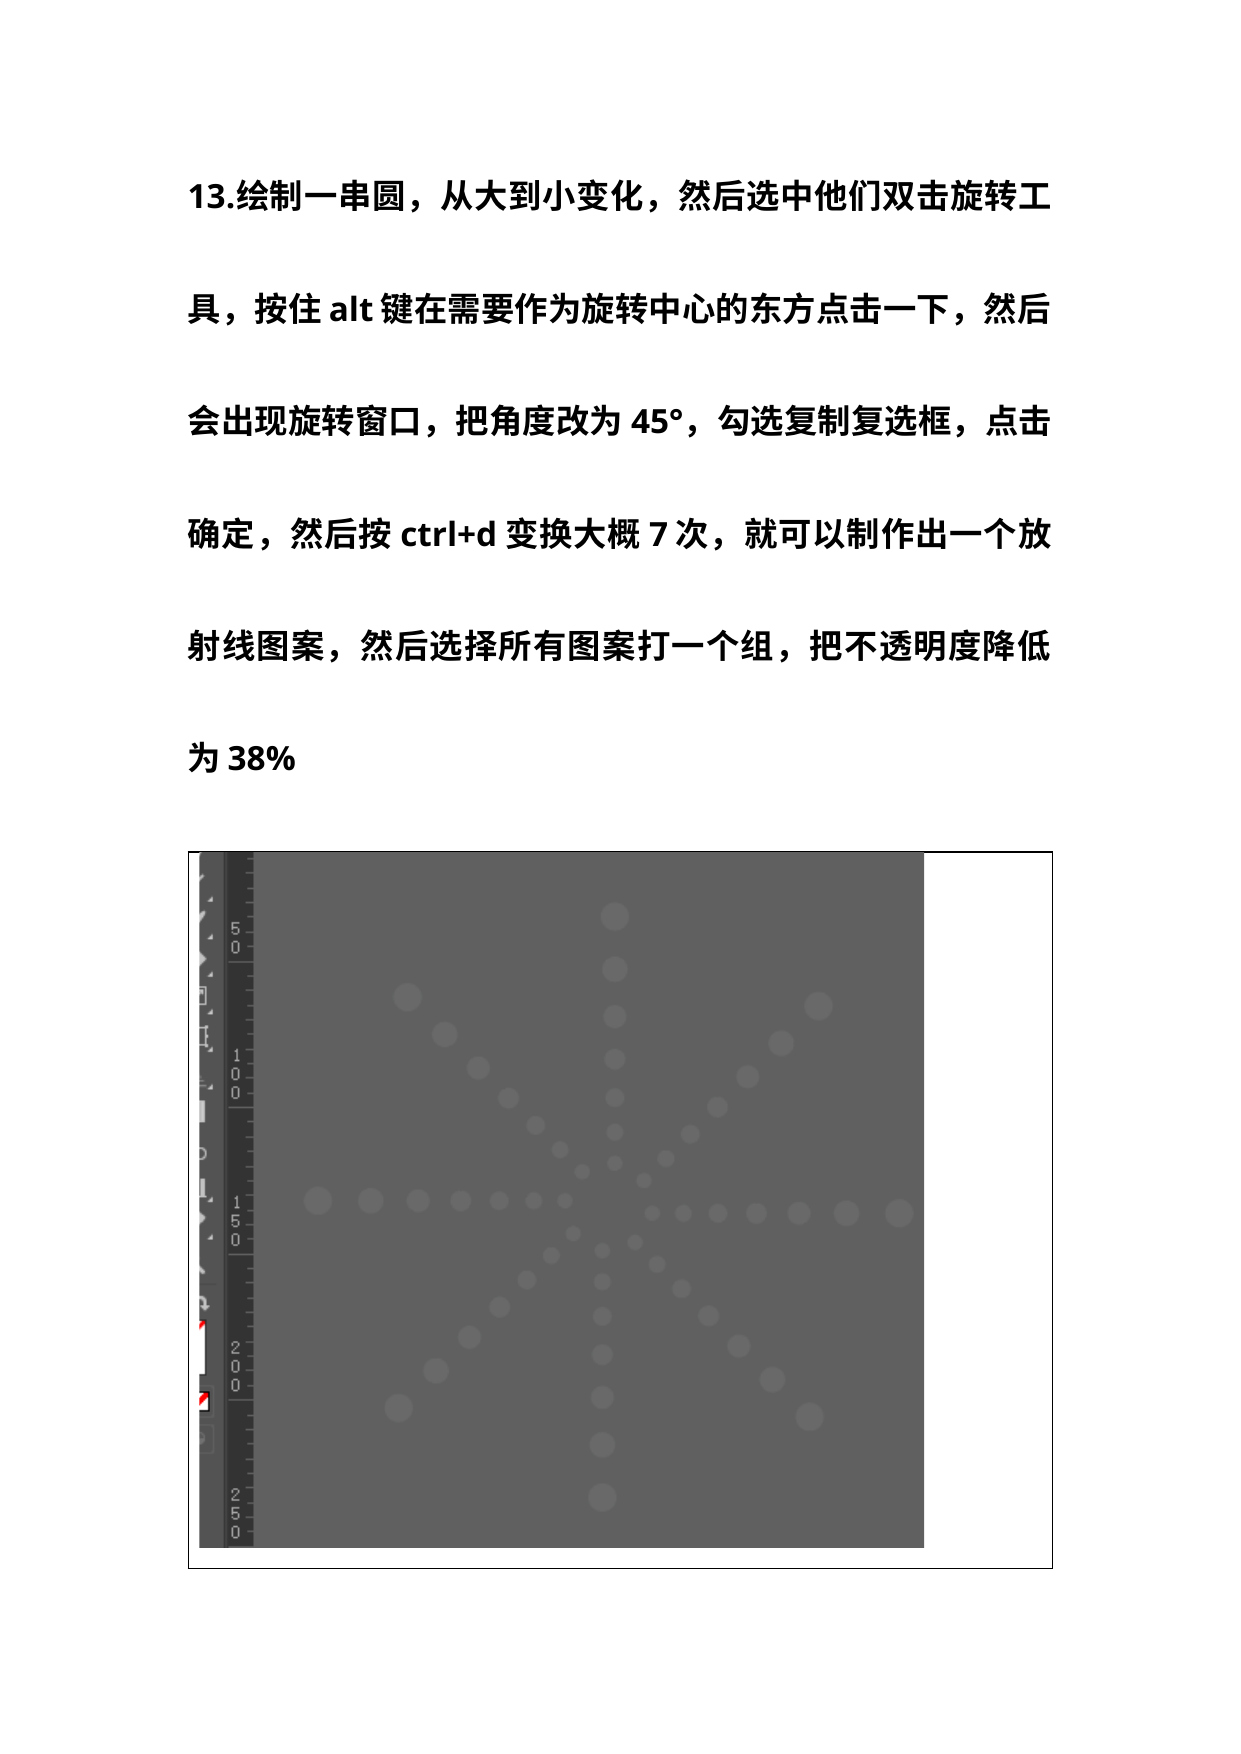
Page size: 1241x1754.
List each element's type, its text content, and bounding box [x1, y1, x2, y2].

subtitle 13.绘制一串圆，从大到小变化，然后选中他们双击旋转工具，按住alt键在需要作为旋转中心的东方点击一下，然后会出现旋转窗口，把角度改为45°，勾选复制复选框，点击确定，然后按ctrl+d变换大概7次，就可以制作出一个放射线图案，然后选择所有图案打一个组，把不透明度降低为38% [187, 162, 1053, 789]
table_header [189, 853, 1052, 1567]
picture [199, 852, 925, 1548]
